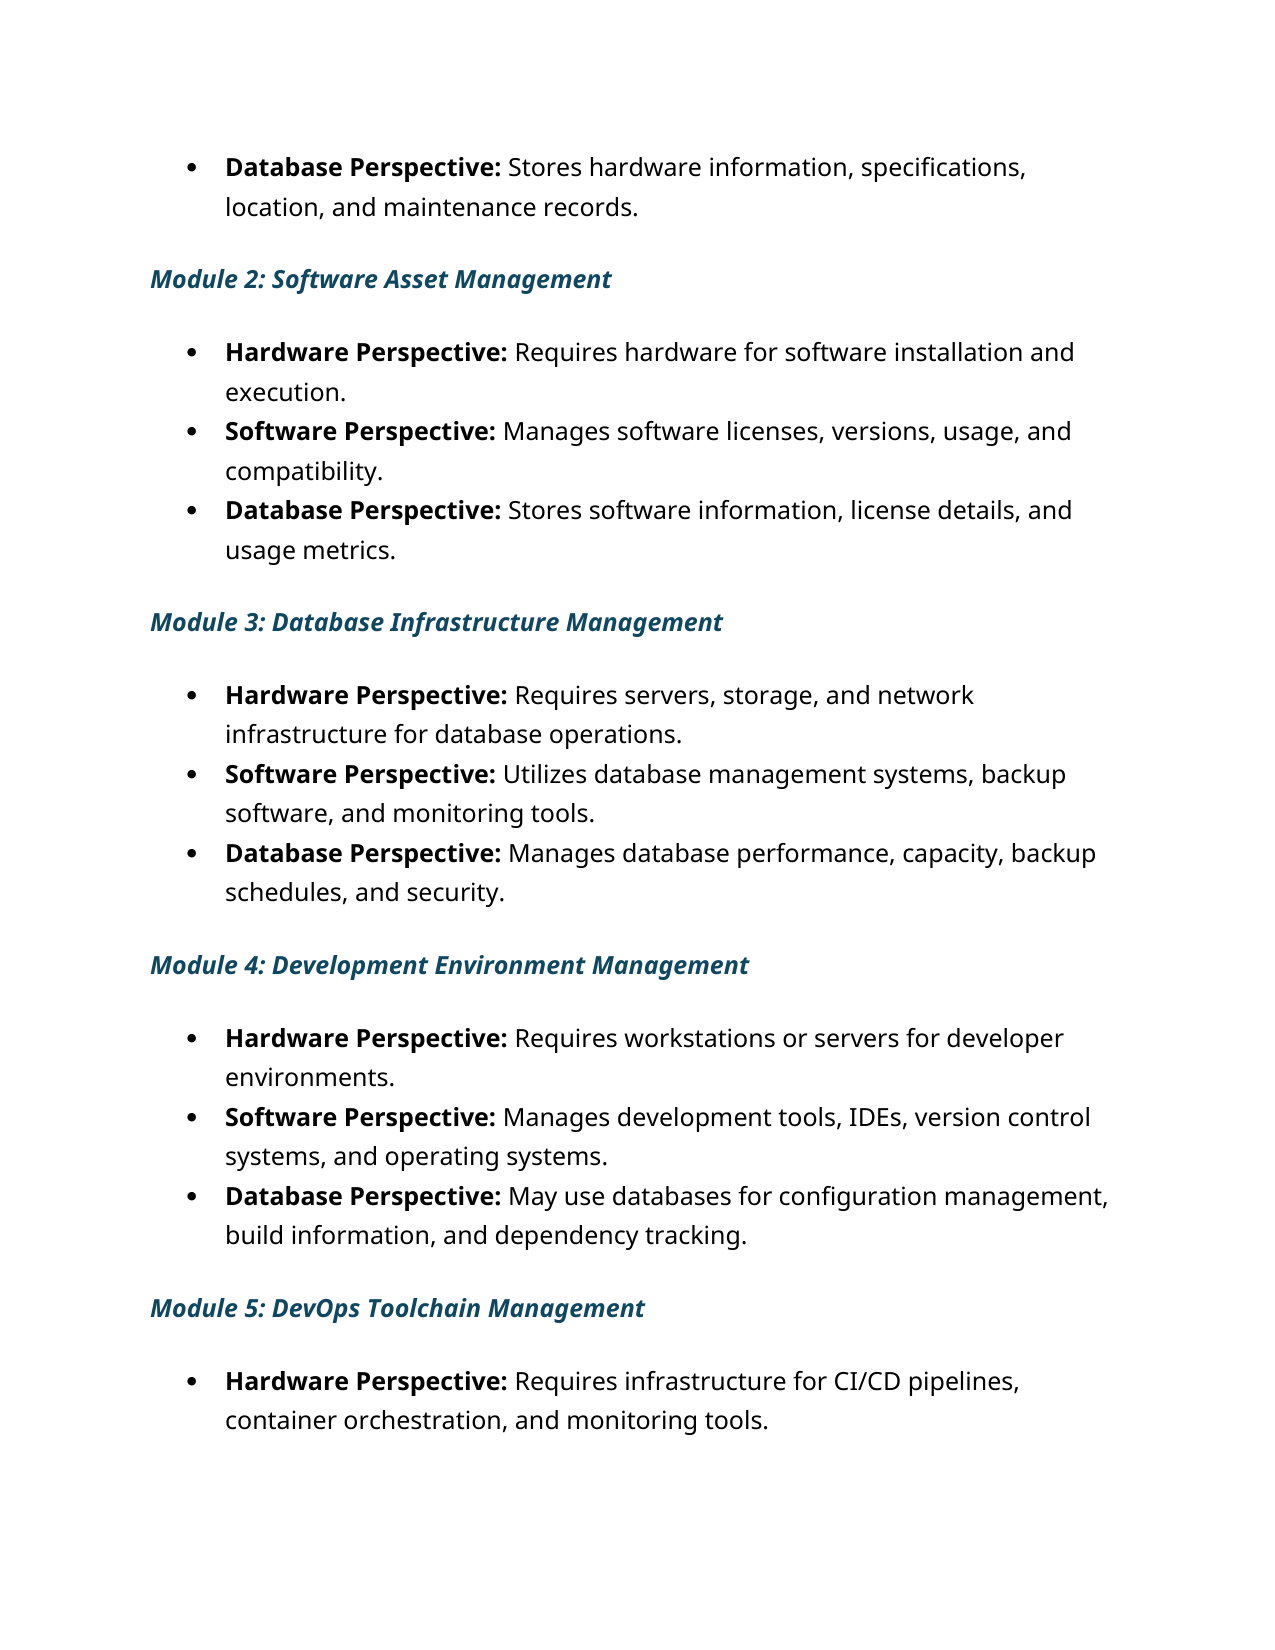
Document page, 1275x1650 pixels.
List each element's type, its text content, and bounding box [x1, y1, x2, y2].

list Database Perspective: May use databases for configuration management, build information, and dependency tracking. [187, 1178, 1125, 1252]
subtitle Module 5: DevOps Toolchain Management [150, 1291, 1125, 1325]
subtitle Module 2: Software Asset Management [150, 262, 1125, 296]
list Database Perspective: Stores software information, license details, and usage metrics. [187, 493, 1125, 566]
list Hardware Perspective: Requires hardware for software installation and execution. [187, 335, 1125, 408]
list Hardware Perspective: Requires servers, storage, and network infrastructure for database operations. [187, 678, 1125, 751]
list Database Perspective: Stores hardware information, specifications, location, and maintenance records. [187, 150, 1125, 223]
list Software Perspective: Utilizes database management systems, backup software, and monitoring tools. [187, 757, 1125, 830]
list Hardware Perspective: Requires workstations or servers for developer environments. [187, 1021, 1125, 1094]
list Software Perspective: Manages development tools, IDEs, version control systems, and operating systems. [187, 1099, 1125, 1173]
subtitle Module 3: Database Infrastructure Management [150, 605, 1125, 639]
list Hardware Perspective: Requires infrastructure for CI/CD pipelines, container orchestration, and monitoring tools. [187, 1363, 1125, 1437]
list Software Perspective: Manages software licenses, versions, usage, and compatibility. [187, 414, 1125, 487]
subtitle Module 4: Development Environment Management [150, 948, 1125, 982]
list Database Perspective: Manages database performance, capacity, backup schedules, and security. [187, 836, 1125, 909]
